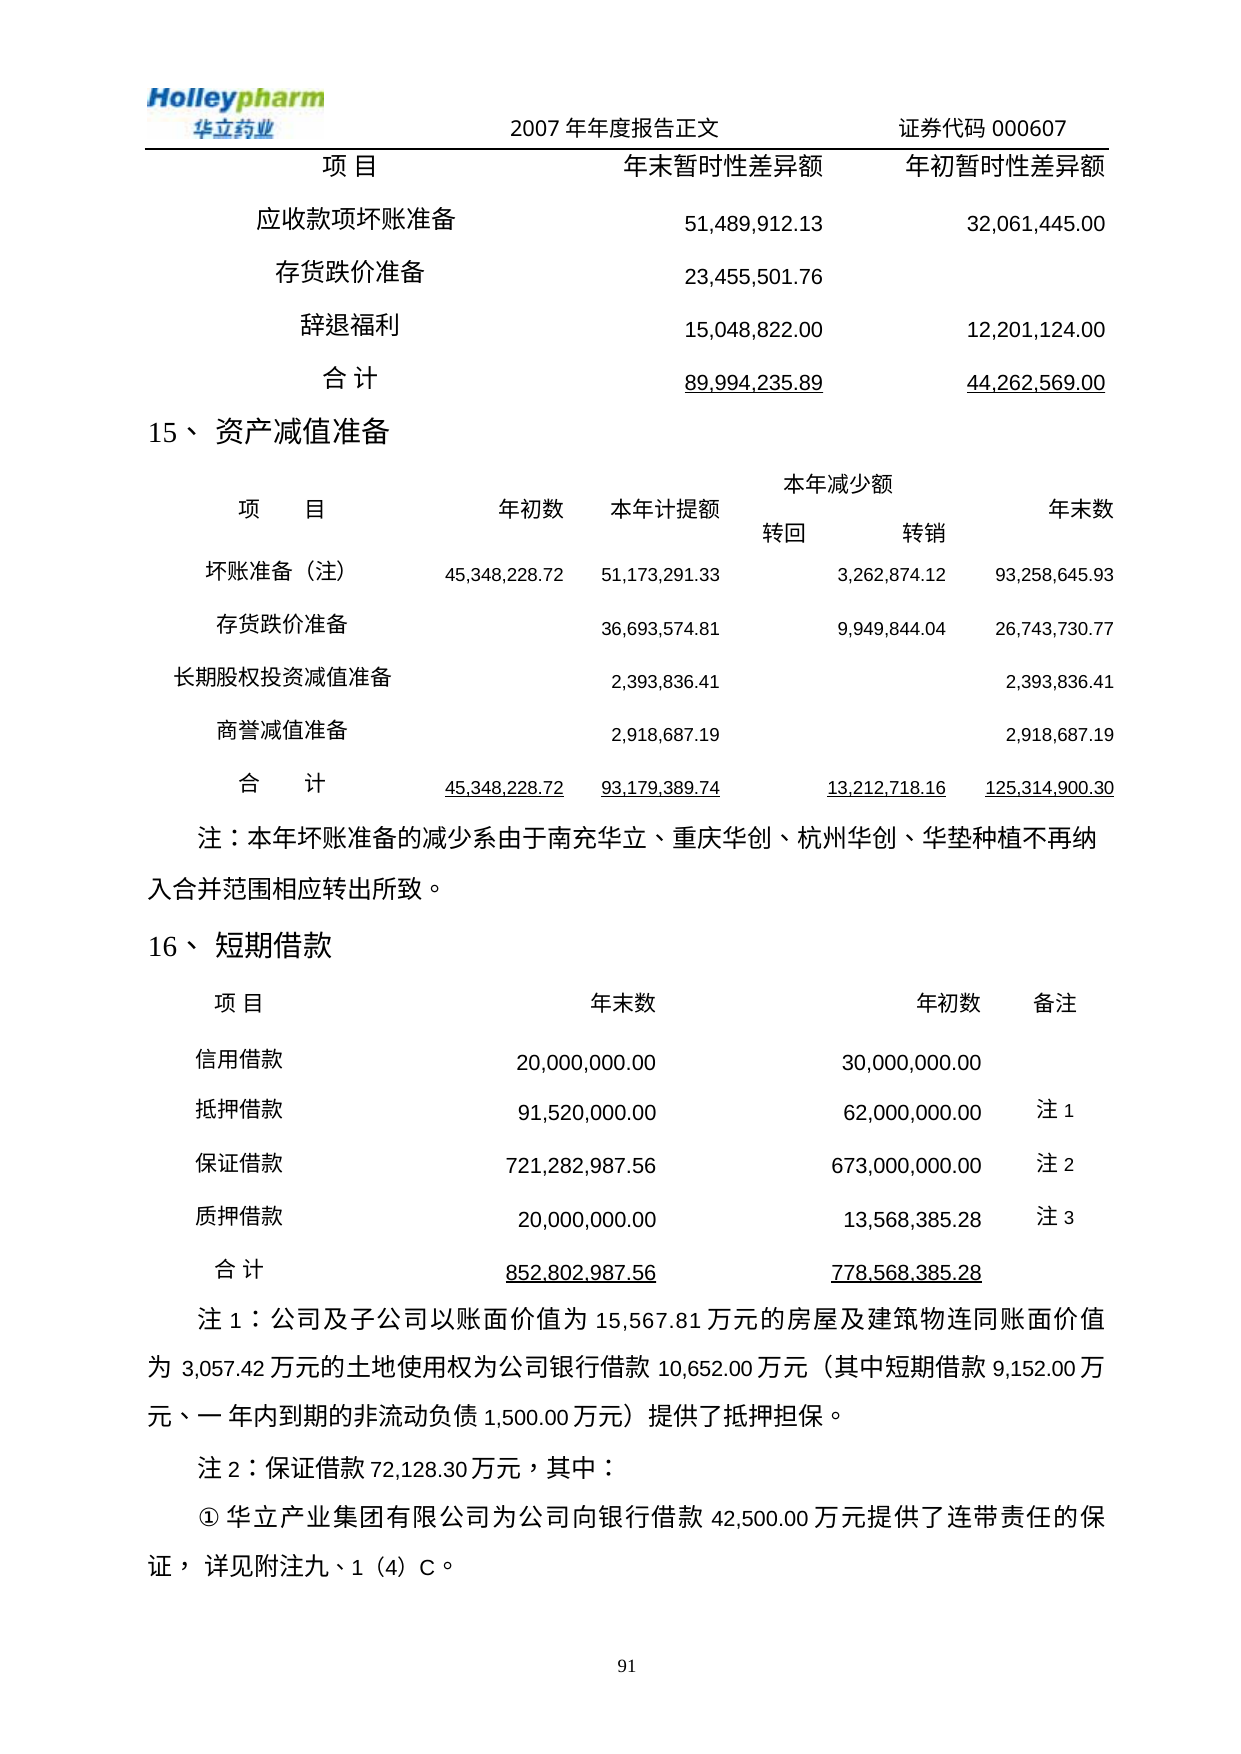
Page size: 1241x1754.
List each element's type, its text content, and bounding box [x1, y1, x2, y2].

text 91 [133, 1655, 1120, 1676]
picture [147, 88, 324, 110]
text 注1：公司及子公司以账面价值为15,567.81万元的房屋及建筑物连同账面价值为 3,057.42万元的土地使用权为公司银行借款10,652.00万元（其中短期借款9,152.00万元、一 年内到期的非流动负债1,500.00万元）提供了抵押担保。 [148, 1301, 1106, 1433]
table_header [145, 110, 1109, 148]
text 注：本年坏账准备的减少系由于南充华立、重庆华创、杭州华创、华垫种植不再纳 入合并范围相应转出所致。 [148, 821, 1121, 906]
text ①华立产业集团有限公司为公司向银行借款42,500.00万元提供了连带责任的保证， 详见附注九、1（4）C。 [148, 1499, 1106, 1582]
text 本年减少额 [783, 469, 1121, 499]
subtitle 15、 资产减值准备 [148, 411, 1121, 451]
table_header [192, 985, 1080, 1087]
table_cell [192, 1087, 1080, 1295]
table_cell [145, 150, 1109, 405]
text 注2：保证借款72,128.30万元，其中： [198, 1451, 1121, 1485]
subtitle 16、 短期借款 [148, 925, 1121, 964]
